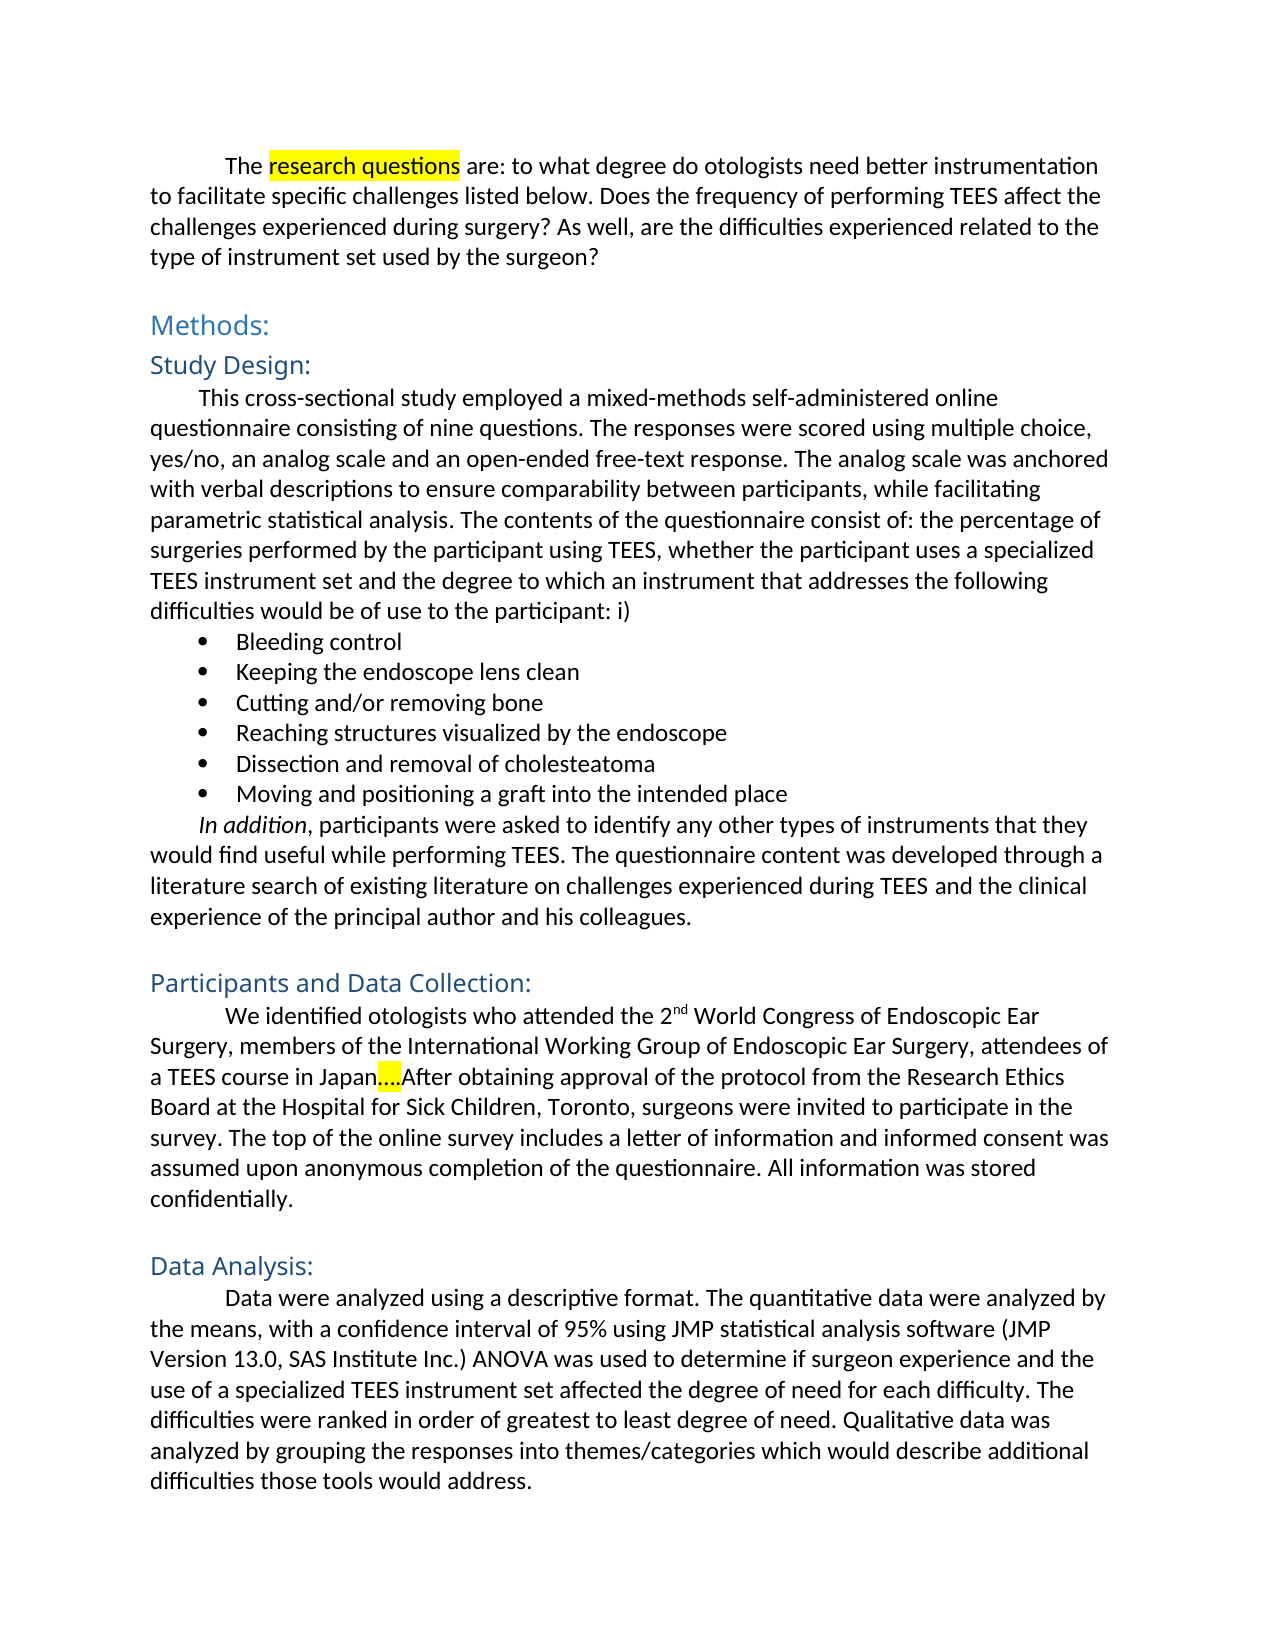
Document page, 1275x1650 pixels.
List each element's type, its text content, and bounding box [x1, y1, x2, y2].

text Data were analyzed using a descriptive format. The quantitative data were analyzed by the means, with a confidence interval of 95% using JMP statistical analysis software (JMP Version 13.0, SAS Institute Inc.) ANOVA was used to determine if surgeon experience and the use of a specialized TEES instrument set affected the degree of need for each difficulty. The difficulties were ranked in order of greatest to least degree of need. Qualitative data was analyzed by grouping the responses into themes/categories which would describe additional difficulties those tools would address. [150, 1282, 1125, 1496]
list Dissection and removal of cholesteatoma [198, 748, 1125, 779]
list Keeping the endoscope lens clean [198, 657, 1125, 687]
text This cross-sectional study employed a mixed-methods self-administered online questionnaire consisting of nine questions. The responses were scored using multiple choice, yes/no, an analog scale and an open-ended free-text response. The analog scale was anchored with verbal descriptions to ensure comparability between participants, while facilitating parametric statistical analysis. The contents of the questionnaire consist of: the percentage of surgeries performed by the participant using TEES, whether the participant uses a specialized TEES instrument set and the degree to which an instrument that addresses the following difficulties would be of use to the participant: i) [150, 382, 1125, 626]
subtitle Data Analysis: [150, 1248, 1125, 1282]
text We identified otologists who attended the 2nd World Congress of Endoscopic Ear Surgery, members of the International Working Group of Endoscopic Ear Surgery, attendees of a TEES course in Japan….After obtaining approval of the protocol from the Research Ethics Board at the Hospital for Sick Children, Toronto, surgeons were invited to participate in the survey. The top of the online survey includes a letter of information and informed consent was assumed upon anonymous completion of the questionnaire. All information was stored confidentially. [150, 1000, 1125, 1214]
list Moving and positioning a graft into the intended place [198, 779, 1125, 809]
text The research questions are: to what degree do otologists need better instrumentation to facilitate specific challenges listed below. Does the frequency of performing TEES affect the challenges experienced during surgery? As well, are the difficulties experienced related to the type of instrument set used by the surgeon? [150, 150, 1125, 272]
text In addition, participants were asked to identify any other types of instruments that they would find useful while performing TEES. The questionnaire content was developed through a literature search of existing literature on challenges experienced during TEES and the clinical experience of the principal author and his colleagues. [150, 809, 1125, 931]
subtitle Methods: [150, 307, 1125, 344]
subtitle Study Design: [150, 348, 1125, 382]
list Cutting and/or removing bone [198, 687, 1125, 718]
list Reaching structures visualized by the endoscope [198, 718, 1125, 748]
list Bleeding control [198, 626, 1125, 657]
subtitle Participants and Data Collection: [150, 966, 1125, 1000]
